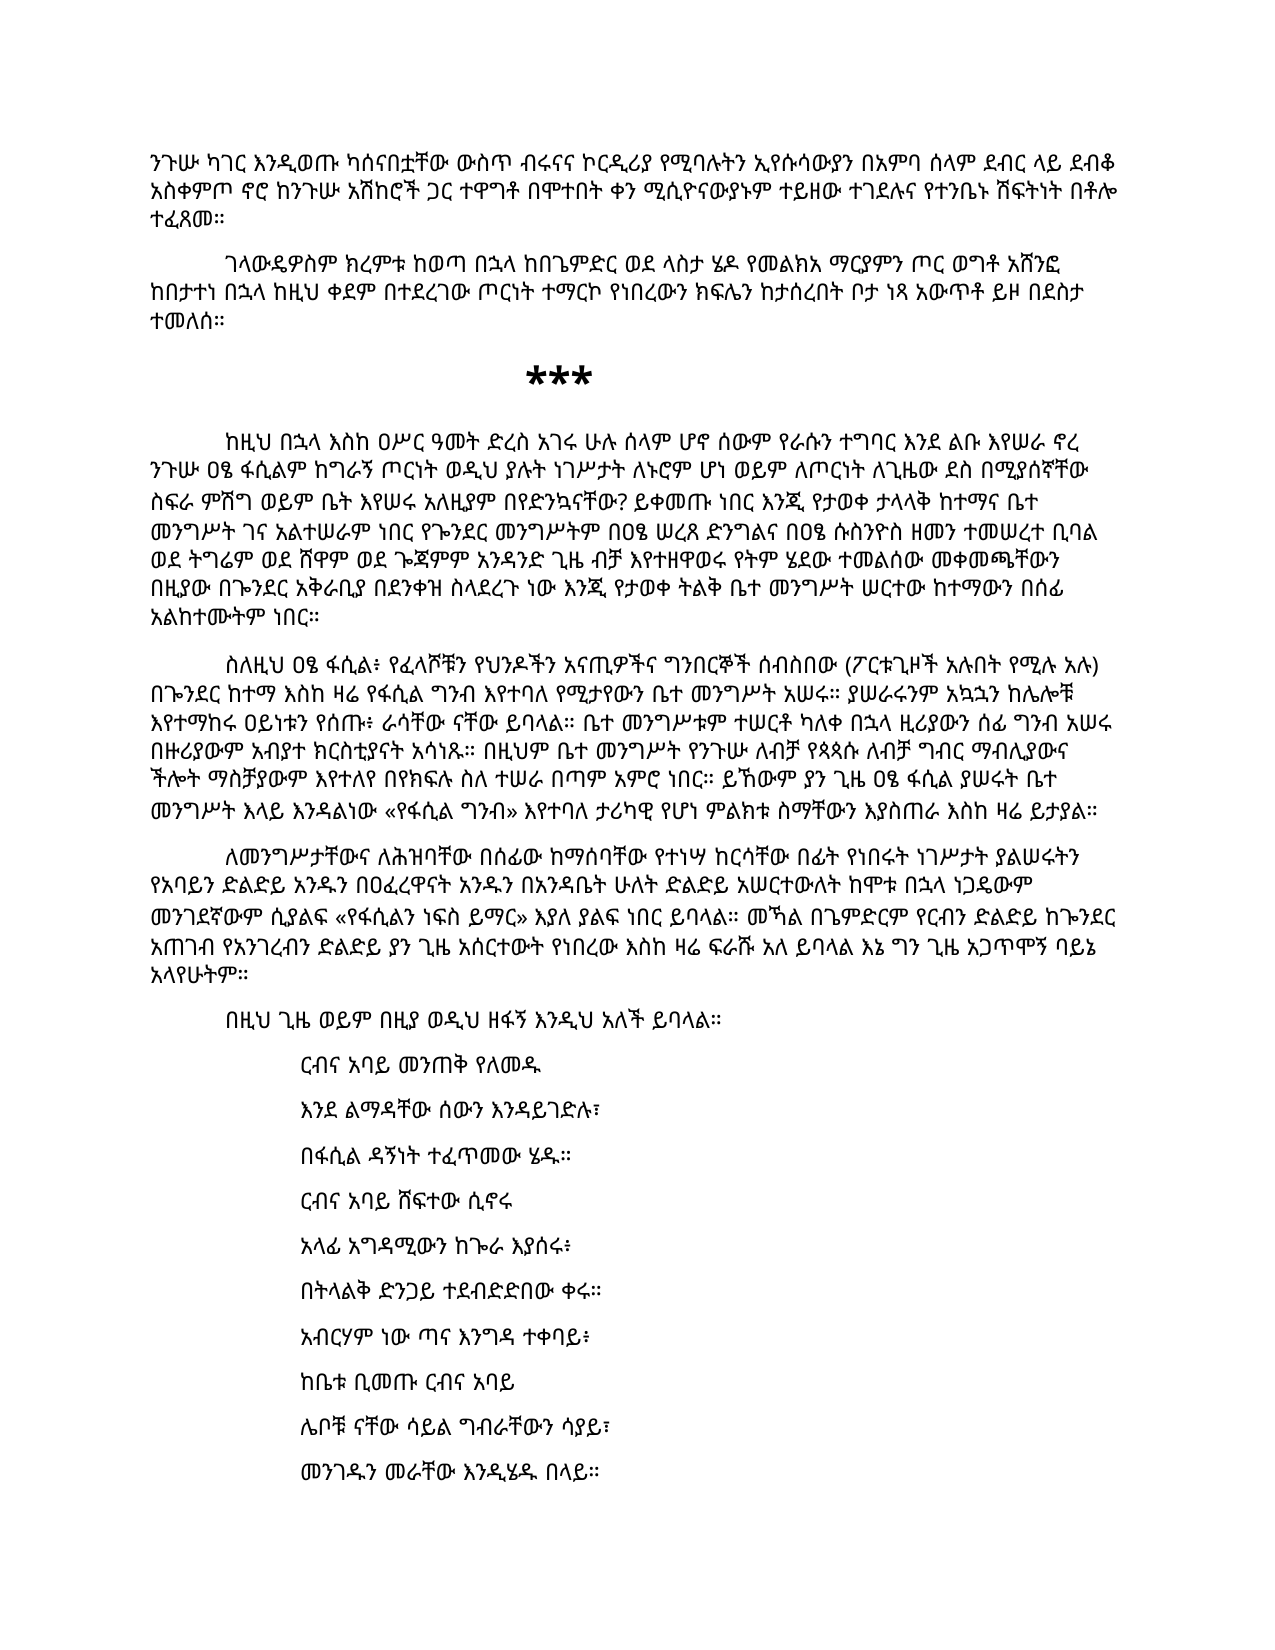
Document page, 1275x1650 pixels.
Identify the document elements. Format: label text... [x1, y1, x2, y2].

text ገላውዴዎስም ክረምቱ ከወጣ በኋላ ከበጌምድር ወደ ላስታ ሄዶ የመልክአ ማርያምን ጦር ወግቶ አሸንፎ ከበታተነ በኋላ ከዚህ ቀደም በተደረገው ጦርነት ተማርኮ የነበረውን ክፍሌን ከታሰረበት ቦታ ነጻ አውጥቶ ይዞ በደስታ ተመለሰ። [150, 251, 1125, 334]
text ለመንግሥታቸውና ለሕዝባቸው በሰፊው ከማሰባቸው የተነሣ ከርሳቸው በፊት የነበሩት ነገሥታት ያልሠሩትን የአባይን ድልድይ አንዱን በዐፈረዋናት አንዱን በአንዳቤት ሁለት ድልድይ አሠርተውለት ከሞቱ በኋላ ነጋዴውም መንገደኛውም ሲያልፍ «የፋሲልን ነፍስ ይማር» እያለ ያልፍ ነበር ይባላል። መኻል በጌምድርም የርብን ድልድይ ከጐንደር አጠገብ የአንገረብን ድልድይ ያን ጊዜ አሰርተውት የነበረው እስከ ዛሬ ፍራሹ አለ ይባላል እኔ ግን ጊዜ አጋጥሞኝ ባይኔ አላየሁትም። [150, 844, 1125, 989]
text በፋሲል ዳኝነት ተፈጥመው ሄዱ። [150, 1143, 1125, 1169]
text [150, 150, 1125, 233]
text እንደ ልማዳቸው ሰውን እንዳይገድሉ፣ [150, 1098, 1125, 1124]
text በትላልቅ ድንጋይ ተደብድድበው ቀሩ። [150, 1278, 1125, 1305]
text መንገዱን መራቸው እንዲሄዱ በላይ። [150, 1459, 1125, 1486]
text *** [150, 353, 1125, 409]
text ሌቦቹ ናቸው ሳይል ግብራቸውን ሳያይ፣ [150, 1414, 1125, 1441]
text ከቤቱ ቢመጡ ርብና አባይ [150, 1369, 1125, 1396]
text በዚህ ጊዜ ወይም በዚያ ወዲህ ዘፋኝ እንዲህ አለች ይባላል። [150, 1007, 1125, 1034]
text ስለዚህ ዐፄ ፋሲል፥ የፈላሾቹን የህንዶችን አናጢዎችና ግንበርኞች ሰብስበው (ፖርቱጊዞች አሉበት የሚሉ አሉ) በጐንደር ከተማ እስከ ዛሬ የፋሲል ግንብ እየተባለ የሚታየውን ቤተ መንግሥት አሠሩ። ያሠራሩንም አኳኋን ከሌሎቹ እየተማከሩ ዐይነቱን የሰጡ፥ ራሳቸው ናቸው ይባላል። ቤተ መንግሥቱም ተሠርቶ ካለቀ በኋላ ዚሪያውን ሰፊ ግንብ አሠሩ በዙሪያውም አብያተ ክርስቲያናት አሳነጹ። በዚህም ቤተ መንግሥት የንጉሡ ለብቻ የጳጳሱ ለብቻ ግብር ማብሊያውና ችሎት ማስቻያውም እየተለየ በየክፍሉ ስለ ተሠራ በጣም አምሮ ነበር። ይኸውም ያን ጊዜ ዐፄ ፋሲል ያሠሩት ቤተ መንግሥት እላይ እንዳልነው «የፋሲል ግንብ» እየተባለ ታሪካዊ የሆነ ምልክቱ ስማቸውን እያስጠራ እስከ ዛሬ ይታያል። [150, 649, 1125, 826]
text ርብና አባይ ሸፍተው ሲኖሩ [150, 1188, 1125, 1215]
text ርብና አባይ መንጠቅ የለመዱ [150, 1052, 1125, 1079]
text ከዚህ በኋላ እስከ ዐሥር ዓመት ድረስ አገሩ ሁሉ ሰላም ሆኖ ሰውም የራሱን ተግባር እንደ ልቡ እየሠራ ኖረ ንጉሡ ዐፄ ፋሲልም ከግራኝ ጦርነት ወዲህ ያሉት ነገሥታት ለኑሮም ሆነ ወይም ለጦርነት ለጊዜው ደስ በሚያሰኛቸው ስፍራ ምሽግ ወይም ቤት እየሠሩ አለዚያም በየድንኳናቸው? ይቀመጡ ነበር እንጂ የታወቀ ታላላቅ ከተማና ቤተ መንግሥት ገና አልተሠራም ነበር የጐንደር መንግሥትም በዐፄ ሠረጸ ድንግልና በዐፄ ሱስንዮስ ዘመን ተመሠረተ ቢባል ወደ ትግሬም ወደ ሸዋም ወደ ጐጃምም አንዳንድ ጊዜ ብቻ እየተዘዋወሩ የትም ሄደው ተመልሰው መቀመጫቸውን በዚያው በጐንደር አቅራቢያ በደንቀዝ ስላደረጉ ነው እንጂ የታወቀ ትልቅ ቤተ መንግሥት ሠርተው ከተማውን በሰፊ አልከተሙትም ነበር። [150, 429, 1125, 630]
text አብርሃም ነው ጣና እንግዳ ተቀባይ፥ [150, 1324, 1125, 1350]
text አላፊ አግዳሚውን ከጐራ እያሰሩ፥ [150, 1233, 1125, 1260]
